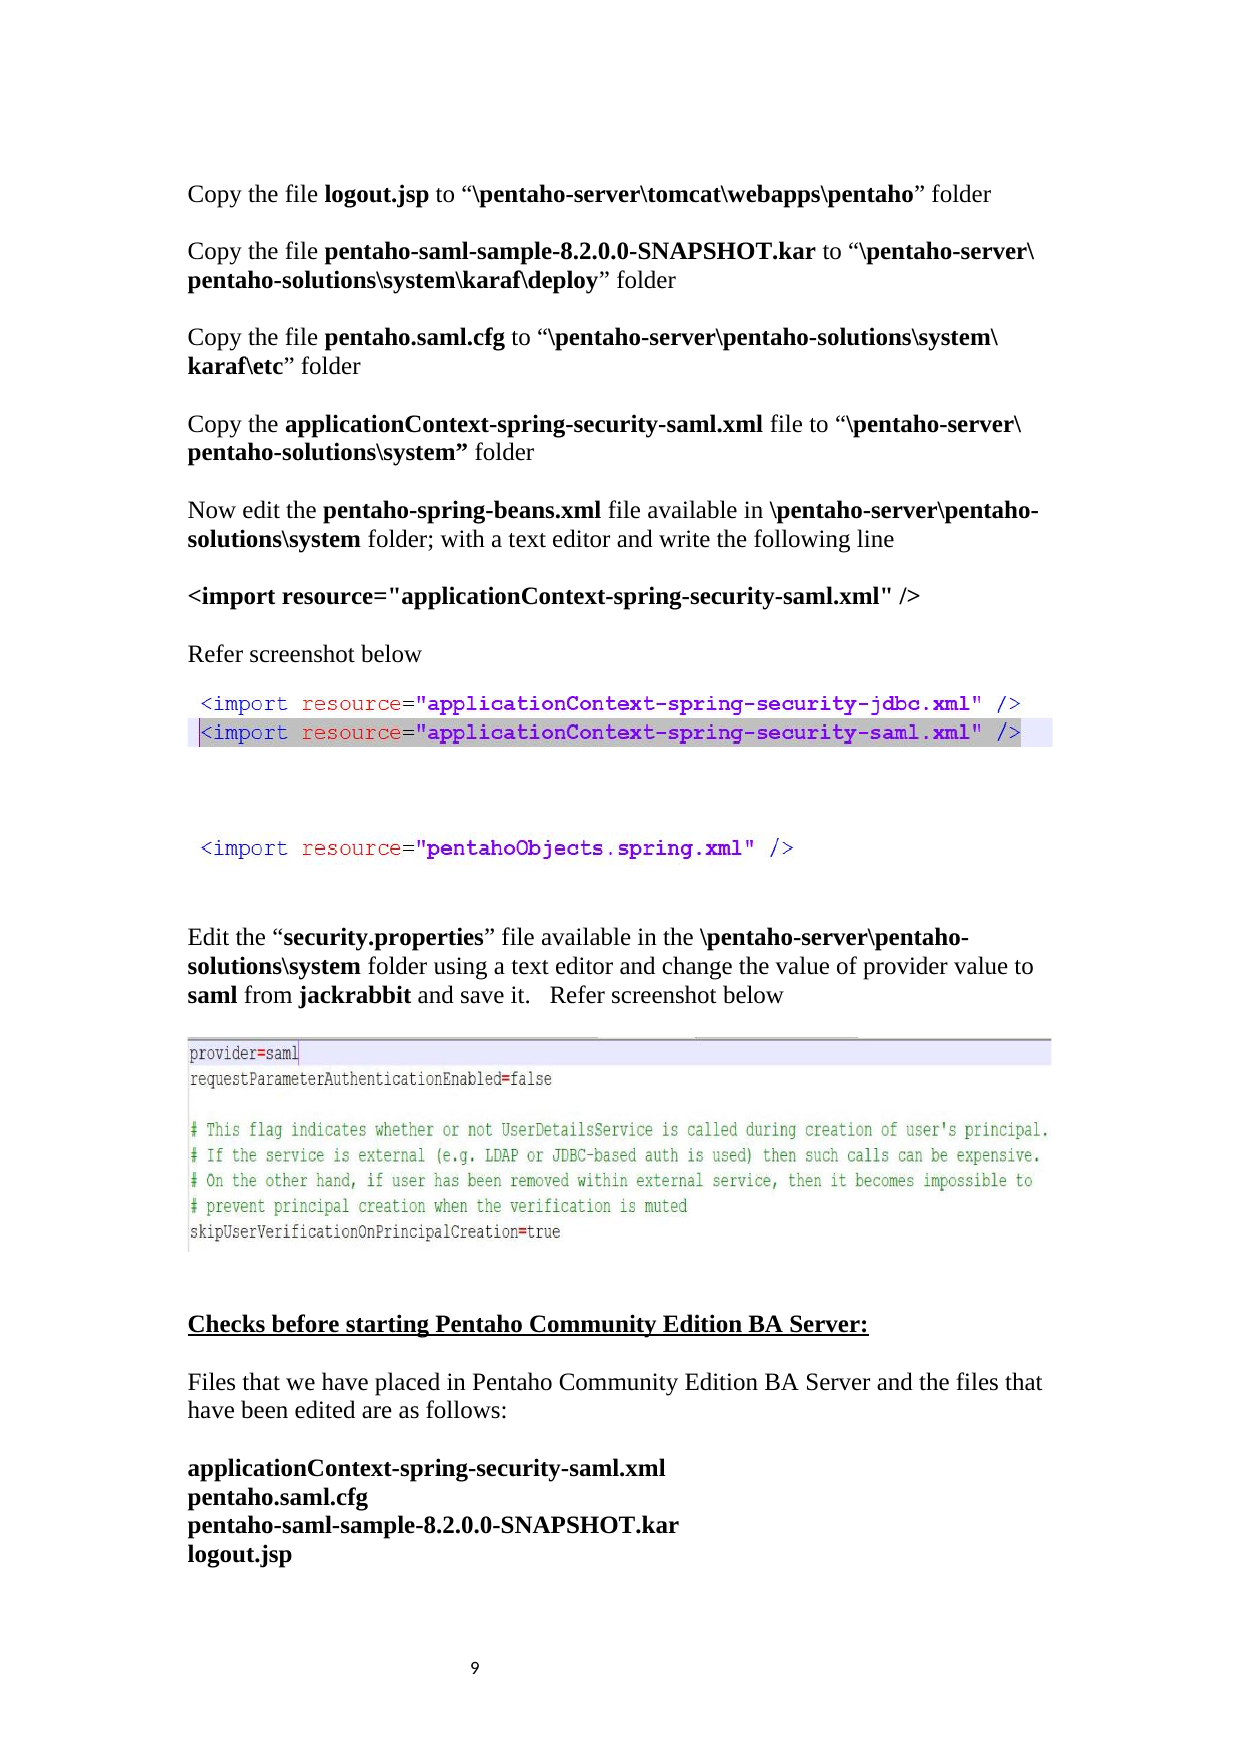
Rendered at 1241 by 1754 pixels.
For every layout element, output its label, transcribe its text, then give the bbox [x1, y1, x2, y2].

list Checks before starting Pentaho Community Edition BA Server: [187, 1309, 1053, 1338]
list pentaho-saml-sample-8.2.0.0-SNAPSHOT.kar [187, 1511, 1053, 1539]
list Copy the file pentaho-saml-sample-8.2.0.0-SNAPSHOT.kar to “\pentaho-server\pentaho-solutions\system\karaf\deploy” folder [187, 236, 1053, 294]
list Copy the file logout.jsp to “\pentaho-server\tomcat\webapps\pentaho” folder [187, 179, 1053, 207]
list pentaho.saml.cfg [187, 1482, 1053, 1511]
list applicationContext-spring-security-saml.xml [187, 1453, 1053, 1482]
list Files that we have placed in Pentaho Community Edition BA Server and the files that have been edited are as follows: [187, 1367, 1053, 1424]
list Now edit the pentaho-spring-beans.xml file available in \pentaho-server\pentaho-solutions\system folder; with a text editor and write the following line [187, 495, 1053, 552]
list logout.jsp [187, 1539, 1053, 1568]
list Copy the applicationContext-spring-security-saml.xml file to “\pentaho-server\pentaho-solutions\system” folder [187, 409, 1053, 466]
picture [187, 696, 1053, 865]
list Copy the file pentaho.saml.cfg to “\pentaho-server\pentaho-solutions\system\karaf\etc” folder [187, 322, 1053, 380]
list <import resource="applicationContext-spring-security-saml.xml" /> [187, 581, 1053, 610]
list Refer screenshot below [187, 639, 1053, 667]
picture [187, 1037, 1052, 1252]
list Edit the “security.properties” file available in the \pentaho-server\pentaho-solutions\system folder using a text editor and change the value of provider value to saml from jackrabbit and save it. Refer screenshot below [187, 922, 1053, 1008]
